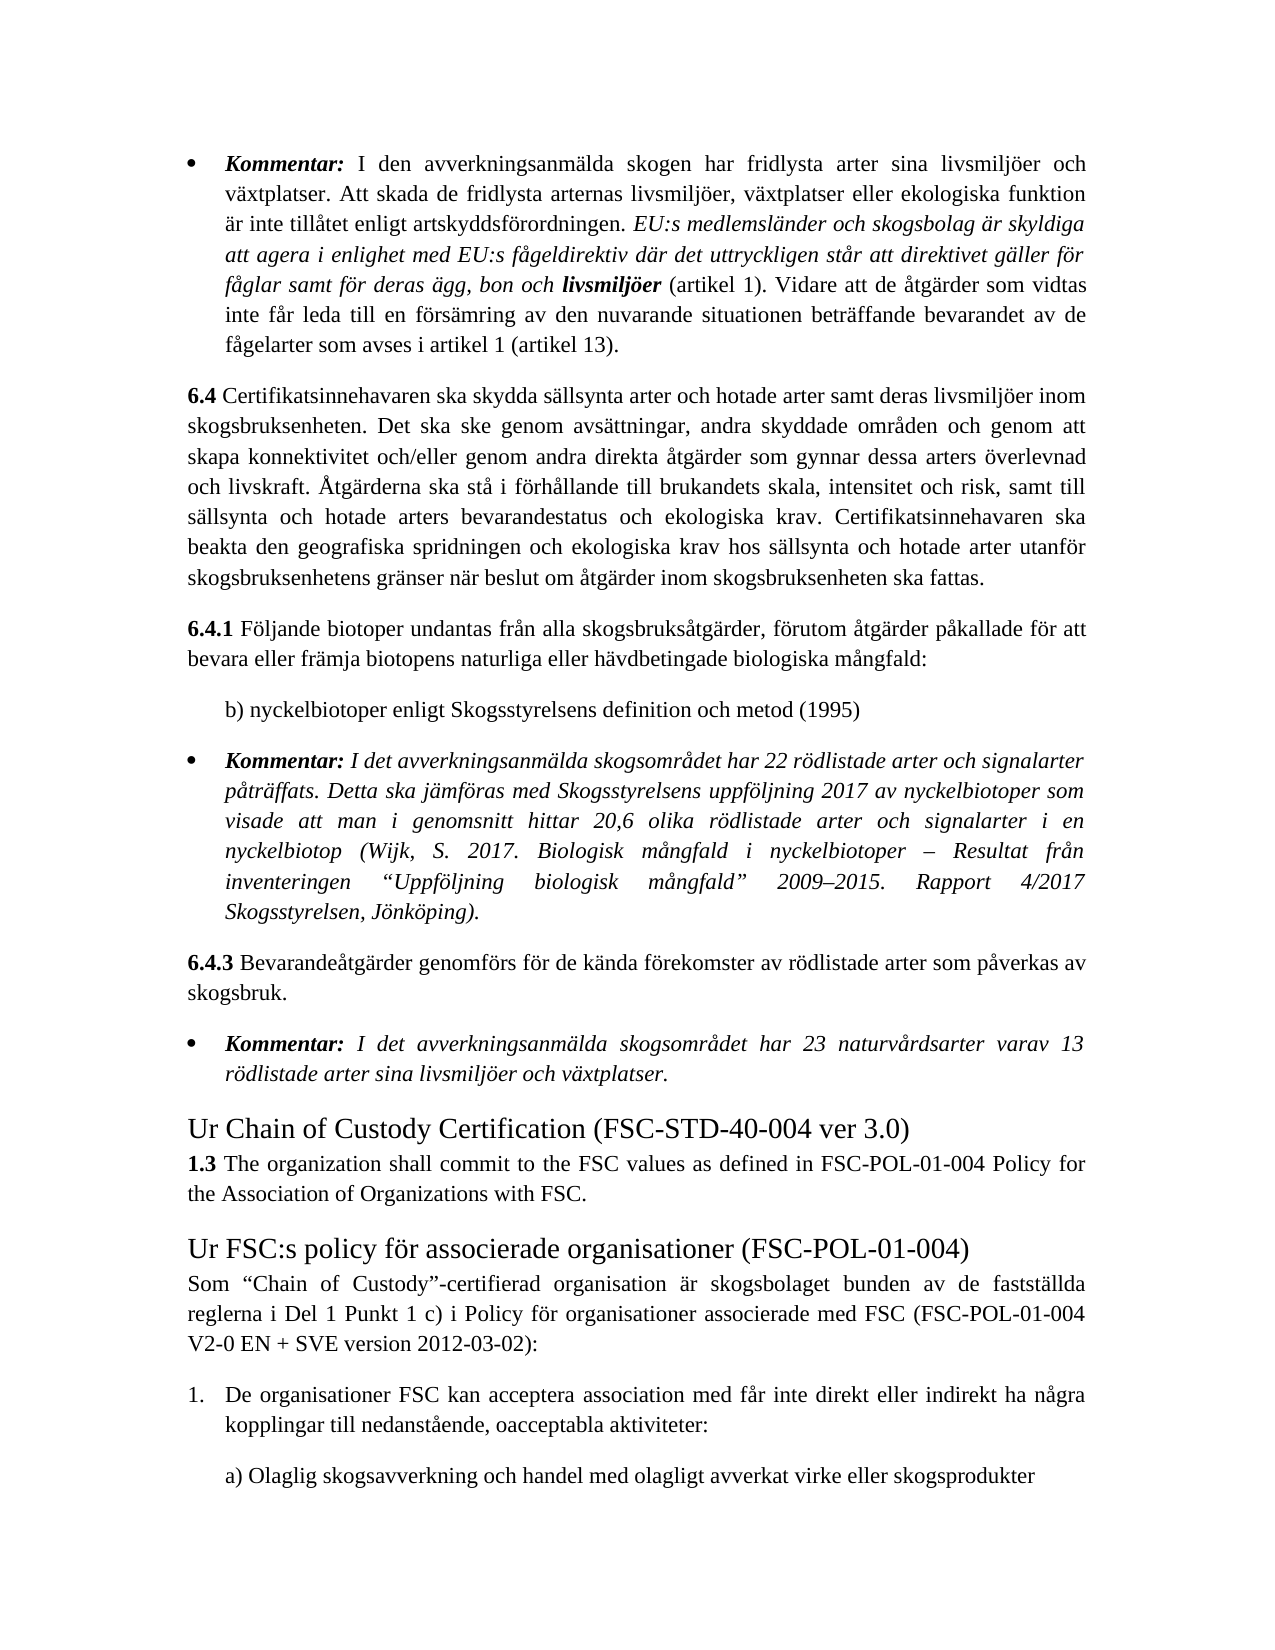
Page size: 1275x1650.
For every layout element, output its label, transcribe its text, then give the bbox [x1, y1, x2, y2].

list Kommentar: I det avverkningsanmälda skogsområdet har 23 naturvårdsarter varav 13 rödlistade arter sina livsmiljöer och växtplatser. [187, 1030, 1087, 1087]
text Som “Chain of Custody”-certifierad organisation är skogsbolaget bunden av de fastställda reglerna i Del 1 Punkt 1 c) i Policy för organisationer associerade med FSC (FSC-POL-01-004 V2-0 EN + SVE version 2012-03-02): [187, 1270, 1087, 1357]
list De organisationer FSC kan acceptera association med får inte direkt eller indirekt ha några kopplingar till nedanstående, oacceptabla aktiviteter: [187, 1381, 1087, 1438]
text a) Olaglig skogsavverkning och handel med olagligt avverkat virke eller skogsprodukter [225, 1462, 1087, 1489]
text 1.3 The organization shall commit to the FSC values as defined in FSC-POL-01-004 Policy for the Association of Organizations with FSC. [187, 1150, 1087, 1207]
text 6.4.3 Bevarandeåtgärder genomförs för de kända förekomster av rödlistade arter som påverkas av skogsbruk. [187, 949, 1087, 1006]
list Kommentar: I den avverkningsanmälda skogen har fridlysta arter sina livsmiljöer och växtplatser. Att skada de fridlysta arternas livsmiljöer, växtplatser eller ekologiska funktion är inte tillåtet enligt artskyddsförordningen. EU:s medlemsländer och skogsbolag är skyldiga att agera i enlighet med EU:s fågeldirektiv där det uttryckligen står att direktivet gäller för fåglar samt för deras ägg, bon och livsmiljöer (artikel 1). Vidare att de åtgärder som vidtas inte får leda till en försämring av den nuvarande situationen beträffande bevarandet av de fågelarter som avses i artikel 1 (artikel 13). [187, 150, 1087, 358]
subtitle Ur FSC:s policy för associerade organisationer (FSC-POL-01-004) [187, 1231, 1087, 1265]
text 6.4 Certifikatsinnehavaren ska skydda sällsynta arter och hotade arter samt deras livsmiljöer inom skogsbruksenheten. Det ska ske genom avsättningar, andra skyddade områden och genom att skapa konnektivitet och/eller genom andra direkta åtgärder som gynnar dessa arters överlevnad och livskraft. Åtgärderna ska stå i förhållande till brukandets skala, intensitet och risk, samt till sällsynta och hotade arters bevarandestatus och ekologiska krav. Certifikatsinnehavaren ska beakta den geografiska spridningen och ekologiska krav hos sällsynta och hotade arter utanför skogsbruksenhetens gränser när beslut om åtgärder inom skogsbruksenheten ska fattas. [187, 382, 1087, 590]
list Kommentar: I det avverkningsanmälda skogsområdet har 22 rödlistade arter och signalarter påträffats. Detta ska jämföras med Skogsstyrelsens uppföljning 2017 av nyckelbiotoper som visade att man i genomsnitt hittar 20,6 olika rödlistade arter och signalarter i en nyckelbiotop (Wijk, S. 2017. Biologisk mångfald i nyckelbiotoper – Resultat från inventeringen “Uppföljning biologisk mångfald” 2009–2015. Rapport 4/2017 Skogsstyrelsen, Jönköping). [187, 747, 1087, 924]
subtitle Ur Chain of Custody Certification (FSC-STD-40-004 ver 3.0) [187, 1111, 1087, 1145]
text 6.4.1 Följande biotoper undantas från alla skogsbruksåtgärder, förutom åtgärder påkallade för att bevara eller främja biotopens naturliga eller hävdbetingade biologiska mångfald: [187, 614, 1087, 671]
text b) nyckelbiotoper enligt Skogsstyrelsens definition och metod (1995) [225, 696, 1087, 722]
